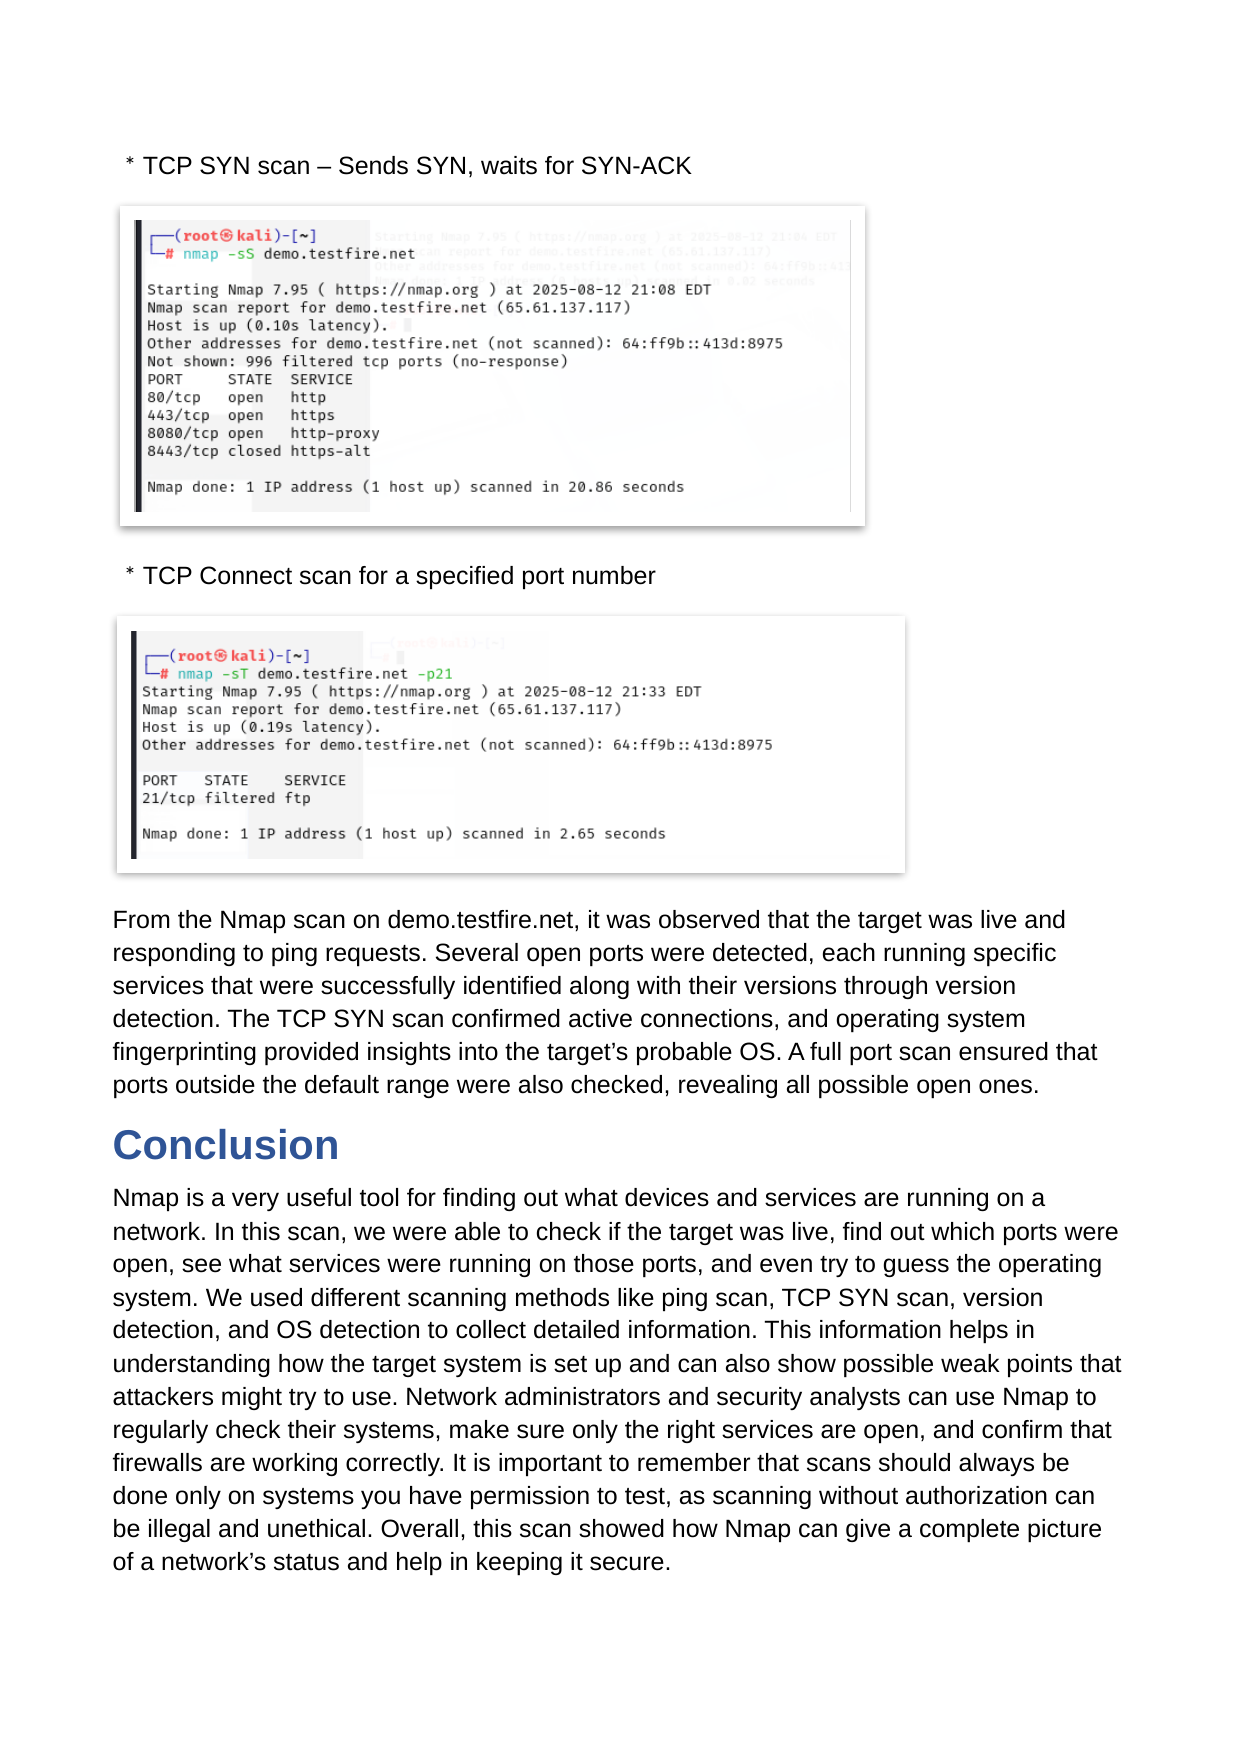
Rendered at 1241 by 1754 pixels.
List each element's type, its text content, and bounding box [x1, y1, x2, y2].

picture [131, 631, 890, 859]
picture [136, 220, 851, 512]
text * TCP SYN scan – Sends SYN, waits for SYN-ACK [112, 150, 1128, 181]
text Nmap is a very useful tool for finding out what devices and services are running on a network. In this scan, we were able to check if the target was live, find out which ports were open, see what services were running on those ports, and even try to guess the operating system. We used different scanning methods like ping scan, TCP SYN scan, version detection, and OS detection to collect detailed information. This information helps in understanding how the target system is set up and can also show possible weak points that attackers might try to use. Network administrators and security analysts can use Nmap to regularly check their systems, make sure only the right services are open, and confirm that firewalls are working correctly. It is important to remember that scans should always be done only on systems you have permission to test, as scanning without authorization can be illegal and unethical. Overall, this scan showed how Nmap can give a complete picture of a network’s status and help in keeping it secure. [112, 1183, 1128, 1575]
subtitle Conclusion [112, 1120, 1128, 1168]
text * TCP Connect scan for a specified port number [112, 560, 1128, 591]
text From the Nmap scan on demo.testfire.net, it was observed that the target was live and responding to ping requests. Several open ports were detected, each running specific services that were successfully identified along with their versions through version detection. The TCP SYN scan confirmed active connections, and operating system fingerprinting provided insights into the target’s probable OS. A full port scan ensured that ports outside the default range were also checked, revealing all possible open ones. [112, 905, 1128, 1099]
